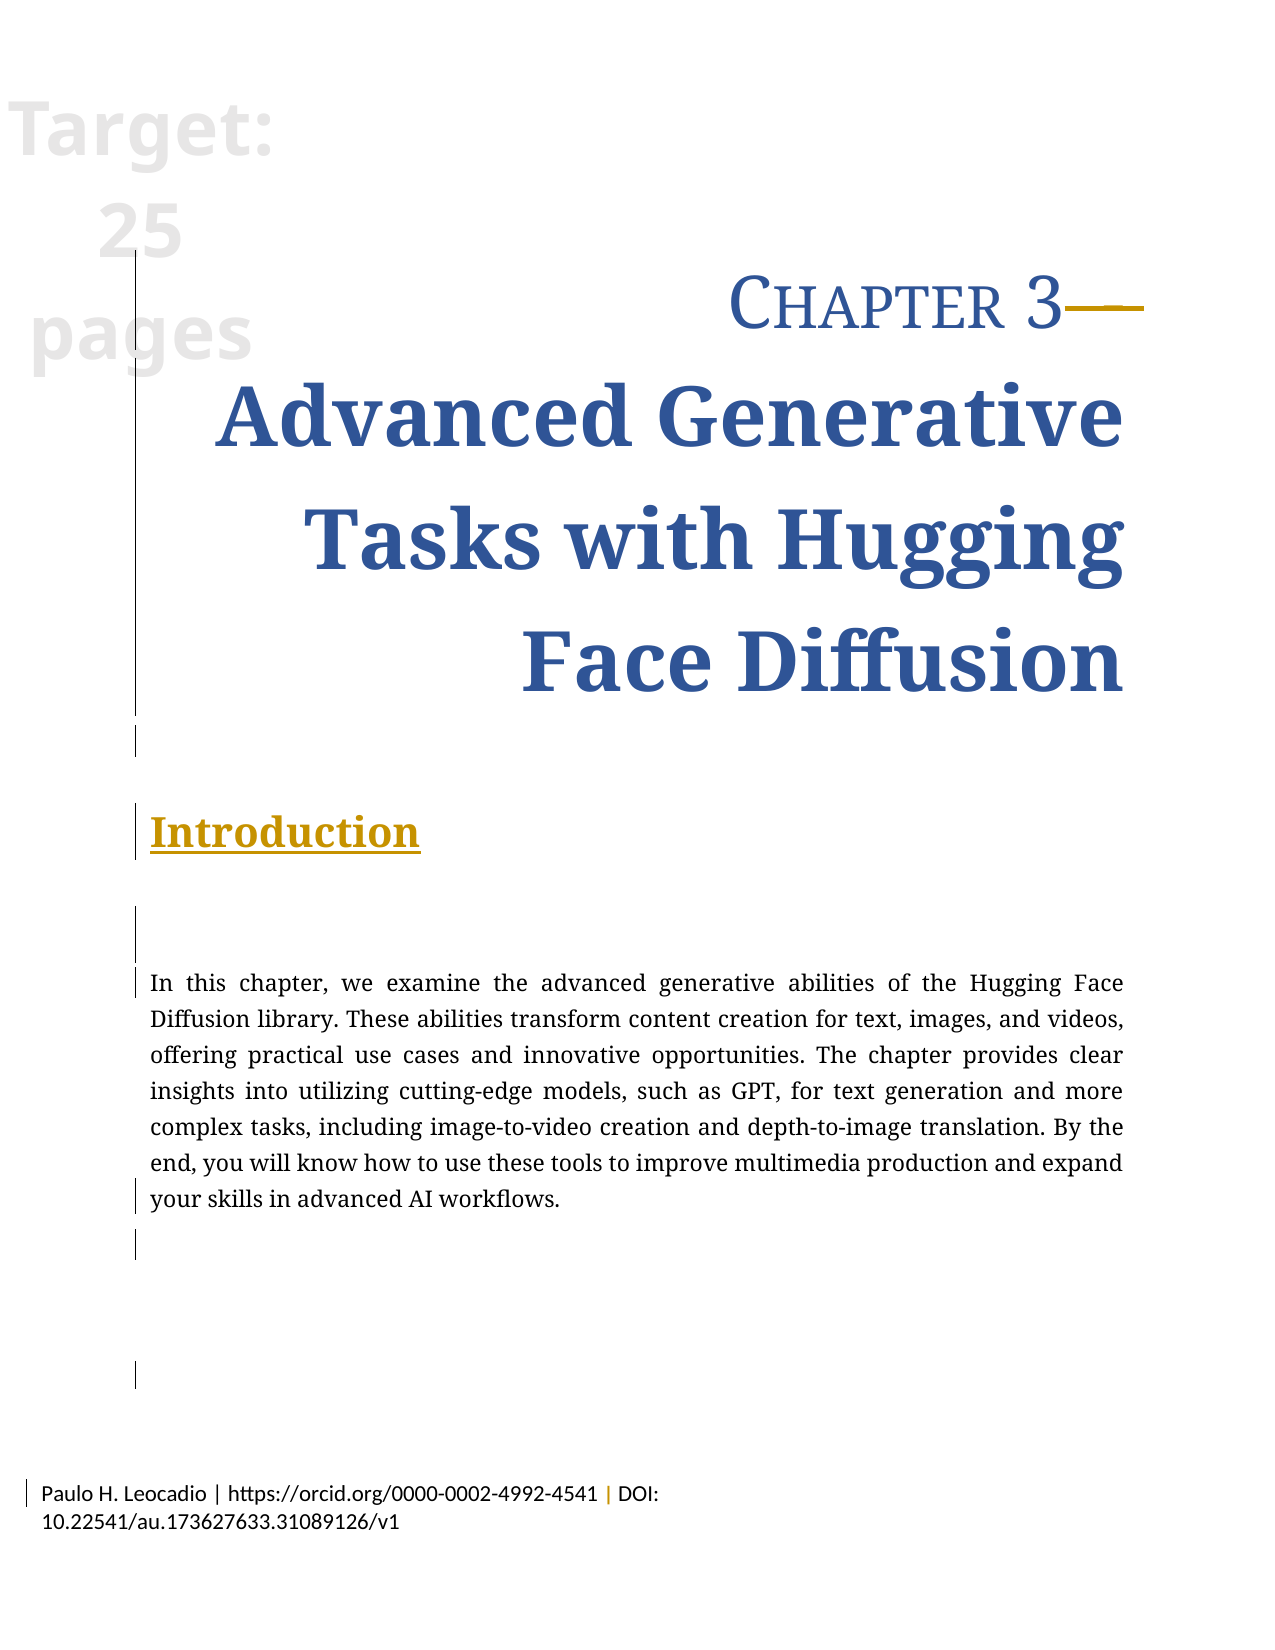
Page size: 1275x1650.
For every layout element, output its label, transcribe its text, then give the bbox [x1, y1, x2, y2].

text In this chapter, we examine the advanced generative abilities of the Hugging Face Diffusion library. These abilities transform content creation for text, images, and videos, offering practical use cases and innovative opportunities. The chapter provides clear insights into utilizing cutting-edge models, such as GPT, for text generation and more complex tasks, including image-to-video creation and depth-to-image translation. By the end, you will know how to use these tools to improve multimedia production and expand your skills in advanced AI workflows. [150, 967, 1125, 1214]
title Chapter 3 [150, 250, 1125, 349]
title Advanced Generative Tasks with Hugging Face Diffusion [150, 357, 1125, 716]
